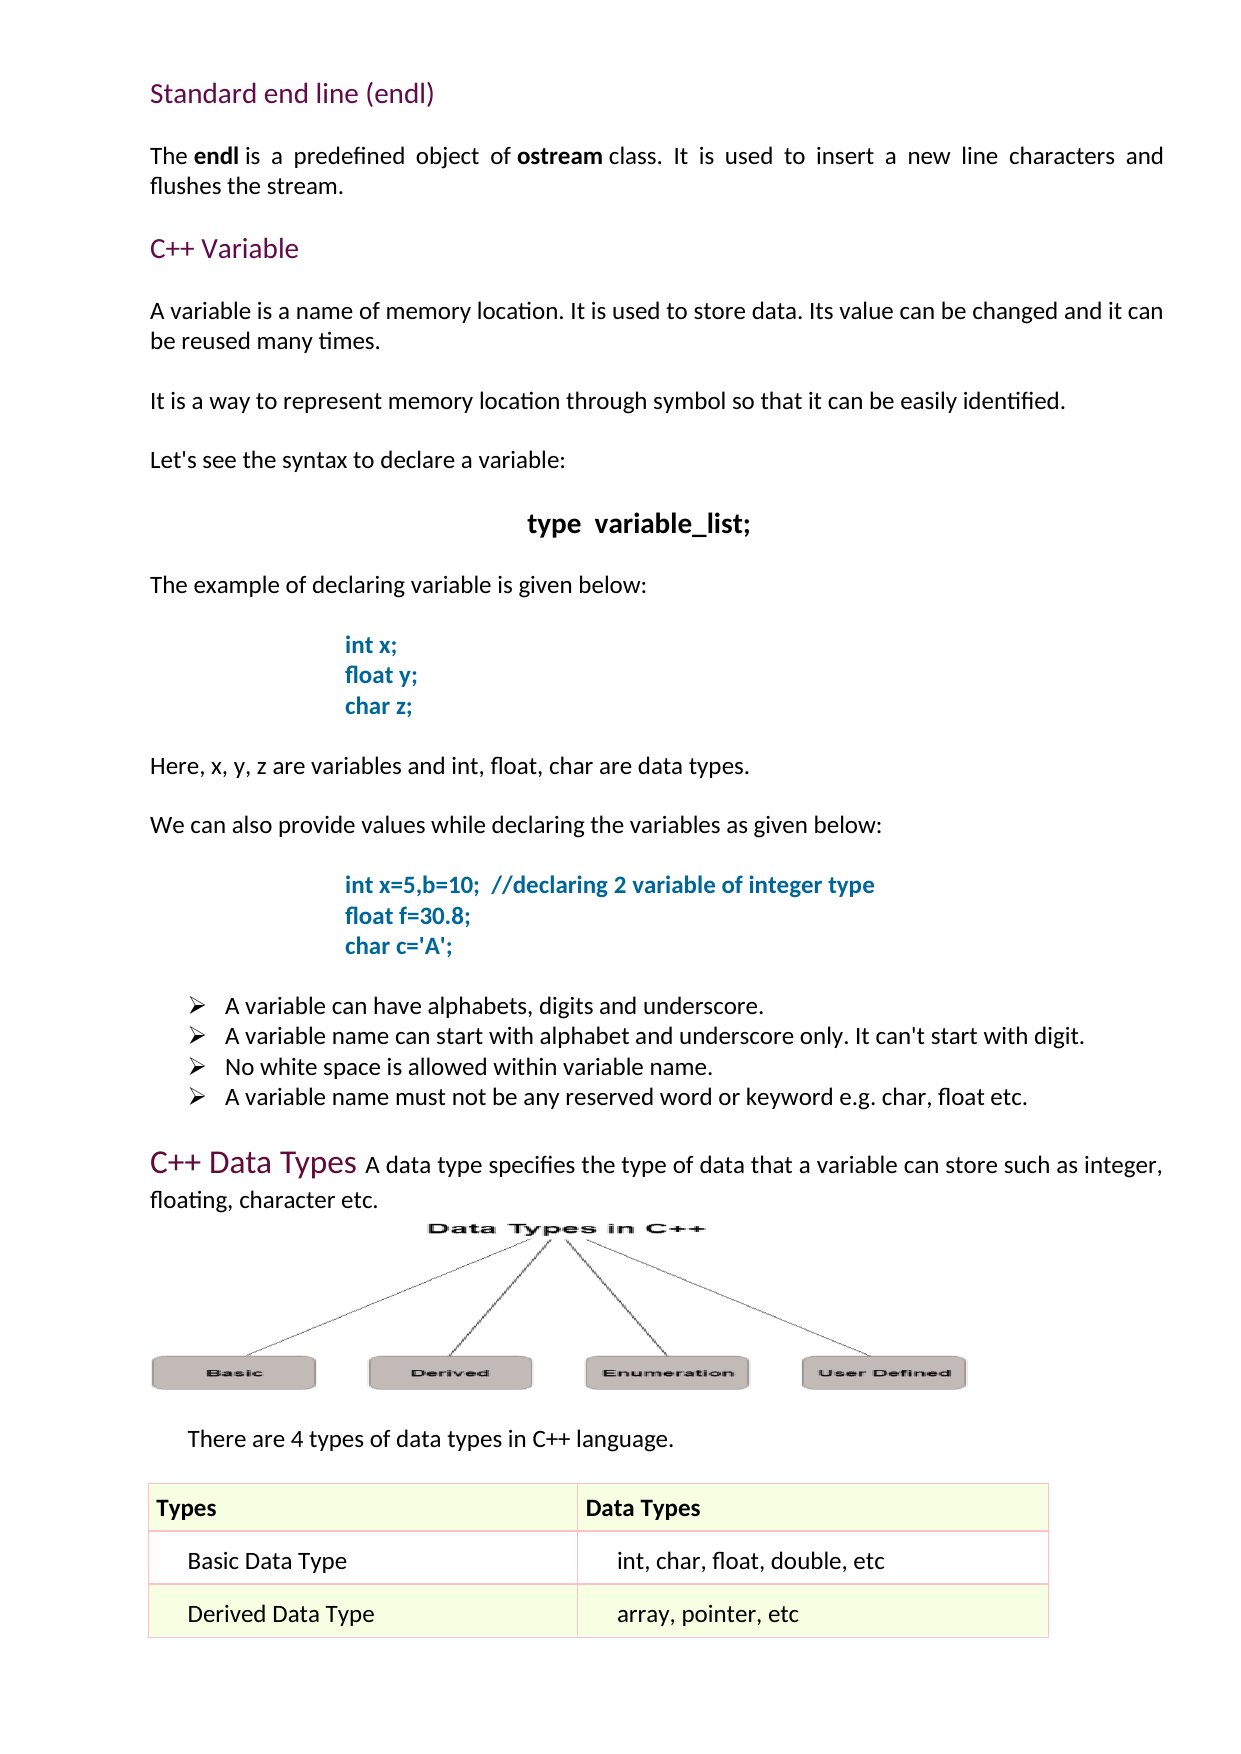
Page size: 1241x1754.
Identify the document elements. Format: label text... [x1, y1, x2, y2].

text There are 4 types of data types in C++ language. [187, 1423, 1165, 1453]
text We can also provide values while declaring the variables as given below: [150, 809, 1165, 840]
table_cell Derived Data Type [149, 1585, 577, 1636]
text Here, x, y, z are variables and int, float, char are data types. [150, 750, 1165, 780]
list A variable can have alphabets, digits and underscore. [187, 990, 1165, 1021]
table_cell Basic Data Type [149, 1532, 577, 1583]
text C++ Variable [150, 230, 1165, 266]
text int x; [345, 629, 1165, 660]
text float y; [345, 660, 1165, 690]
table_cell array, pointer, etc [578, 1585, 1048, 1636]
list A variable name must not be any reserved word or keyword e.g. char, float etc. [187, 1082, 1165, 1112]
text char z; [345, 690, 1165, 721]
table_cell int, char, float, double, etc [578, 1532, 1048, 1583]
table_header Types [149, 1484, 577, 1530]
text int x=5,b=10; //declaring 2 variable of integer type [345, 869, 1165, 900]
text char c='A'; [345, 930, 1165, 961]
list A variable name can start with alphabet and underscore only. It can't start with digit. [187, 1021, 1165, 1051]
table_header Data Types [578, 1484, 1048, 1530]
text float f=30.8; [345, 900, 1165, 930]
list No white space is allowed within variable name. [187, 1051, 1165, 1082]
text Let's see the syntax to declare a variable: [150, 445, 1165, 475]
text A variable is a name of memory location. It is used to store data. Its value can be changed and it can be reused many times. [150, 295, 1165, 356]
text It is a way to represent memory location through symbol so that it can be easily identified. [150, 385, 1165, 416]
text C++ Data Types A data type specifies the type of data that a variable can store such as integer, floating, character etc. [150, 1141, 1165, 1214]
text The endl is a predefined object of ostream class. It is used to insert a new line characters and flushes the stream. [150, 140, 1165, 201]
text type variable_list; [112, 504, 1165, 540]
text The example of declaring variable is given below: [150, 569, 1165, 600]
text Standard end line (endl) [150, 75, 1165, 111]
